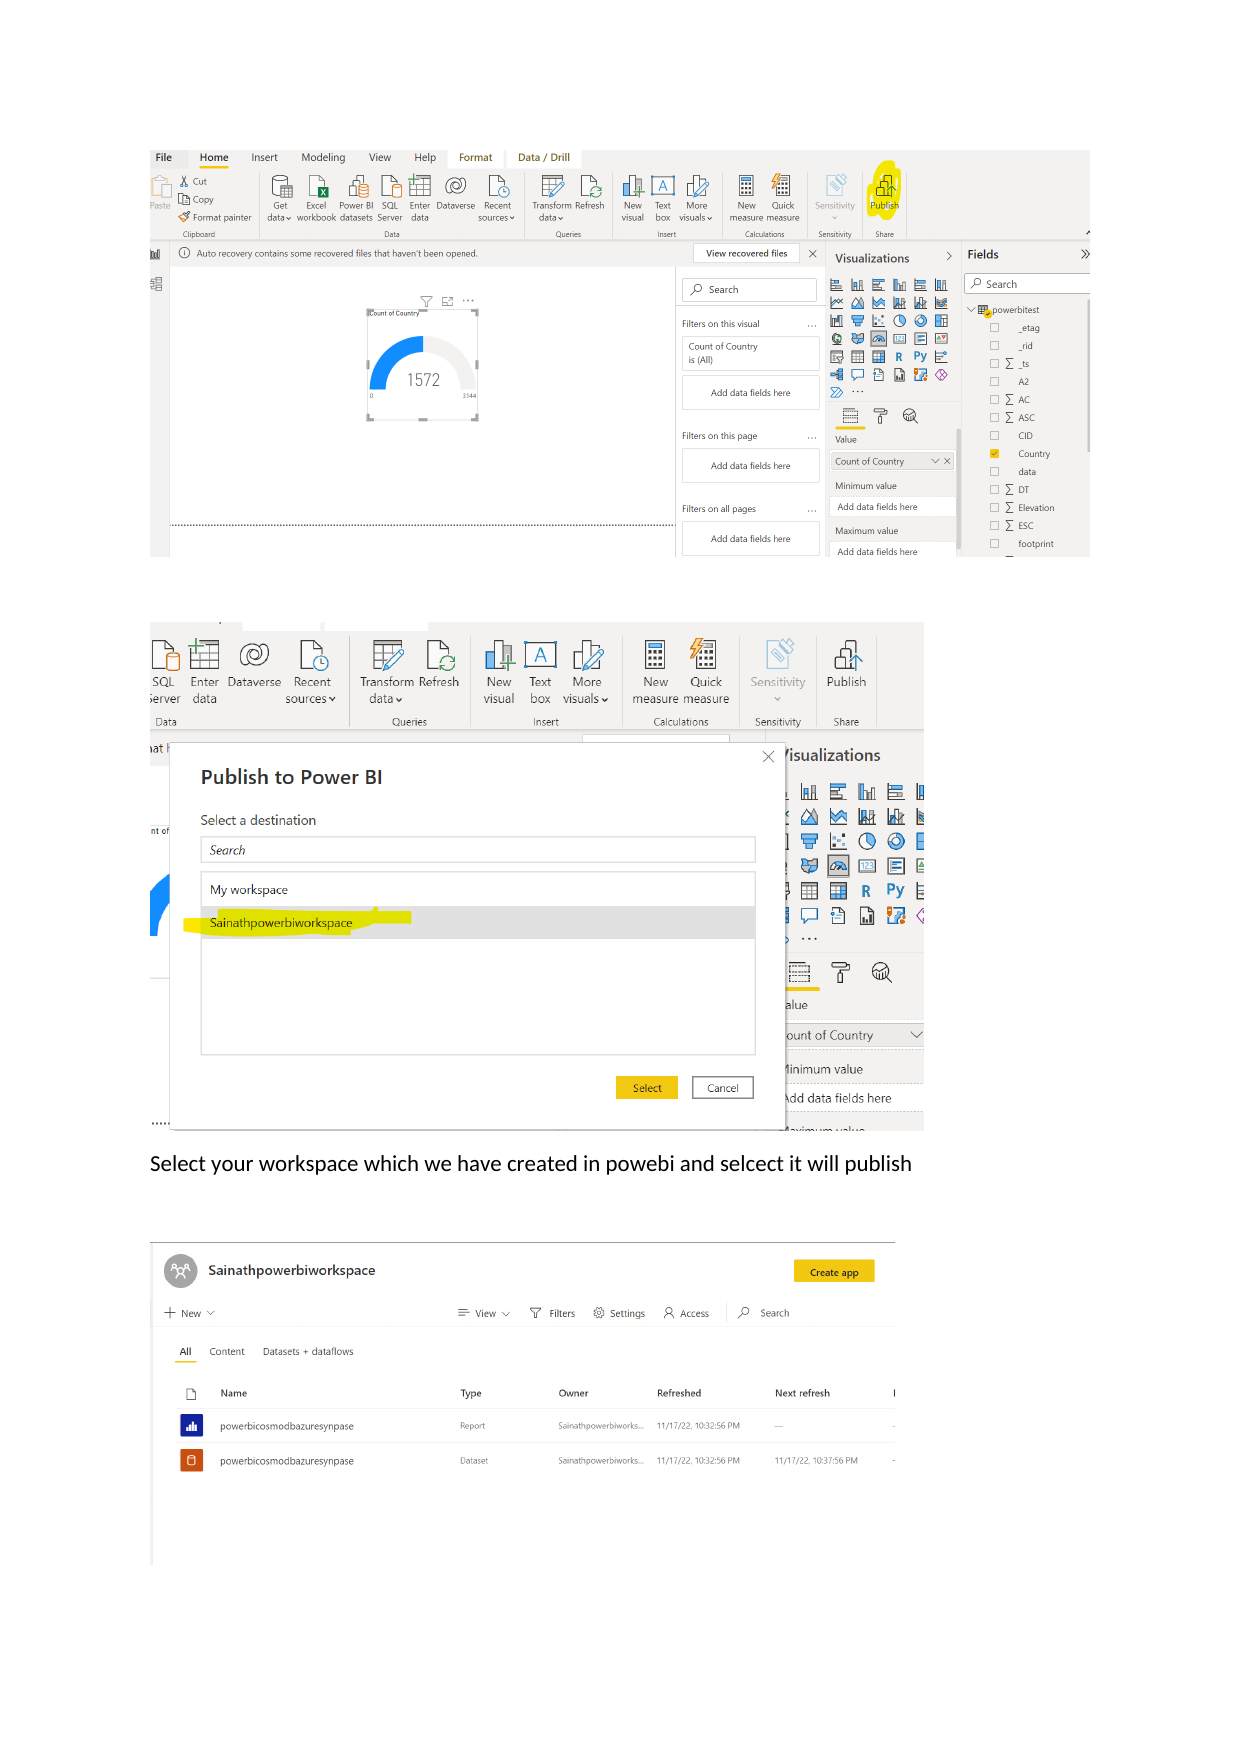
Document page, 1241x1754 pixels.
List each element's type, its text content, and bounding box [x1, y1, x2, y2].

text Select your workspace which we have created in powebi and selcect it will publish [150, 1149, 1090, 1177]
picture [150, 1242, 896, 1565]
picture [150, 150, 1091, 557]
picture [150, 622, 924, 1131]
